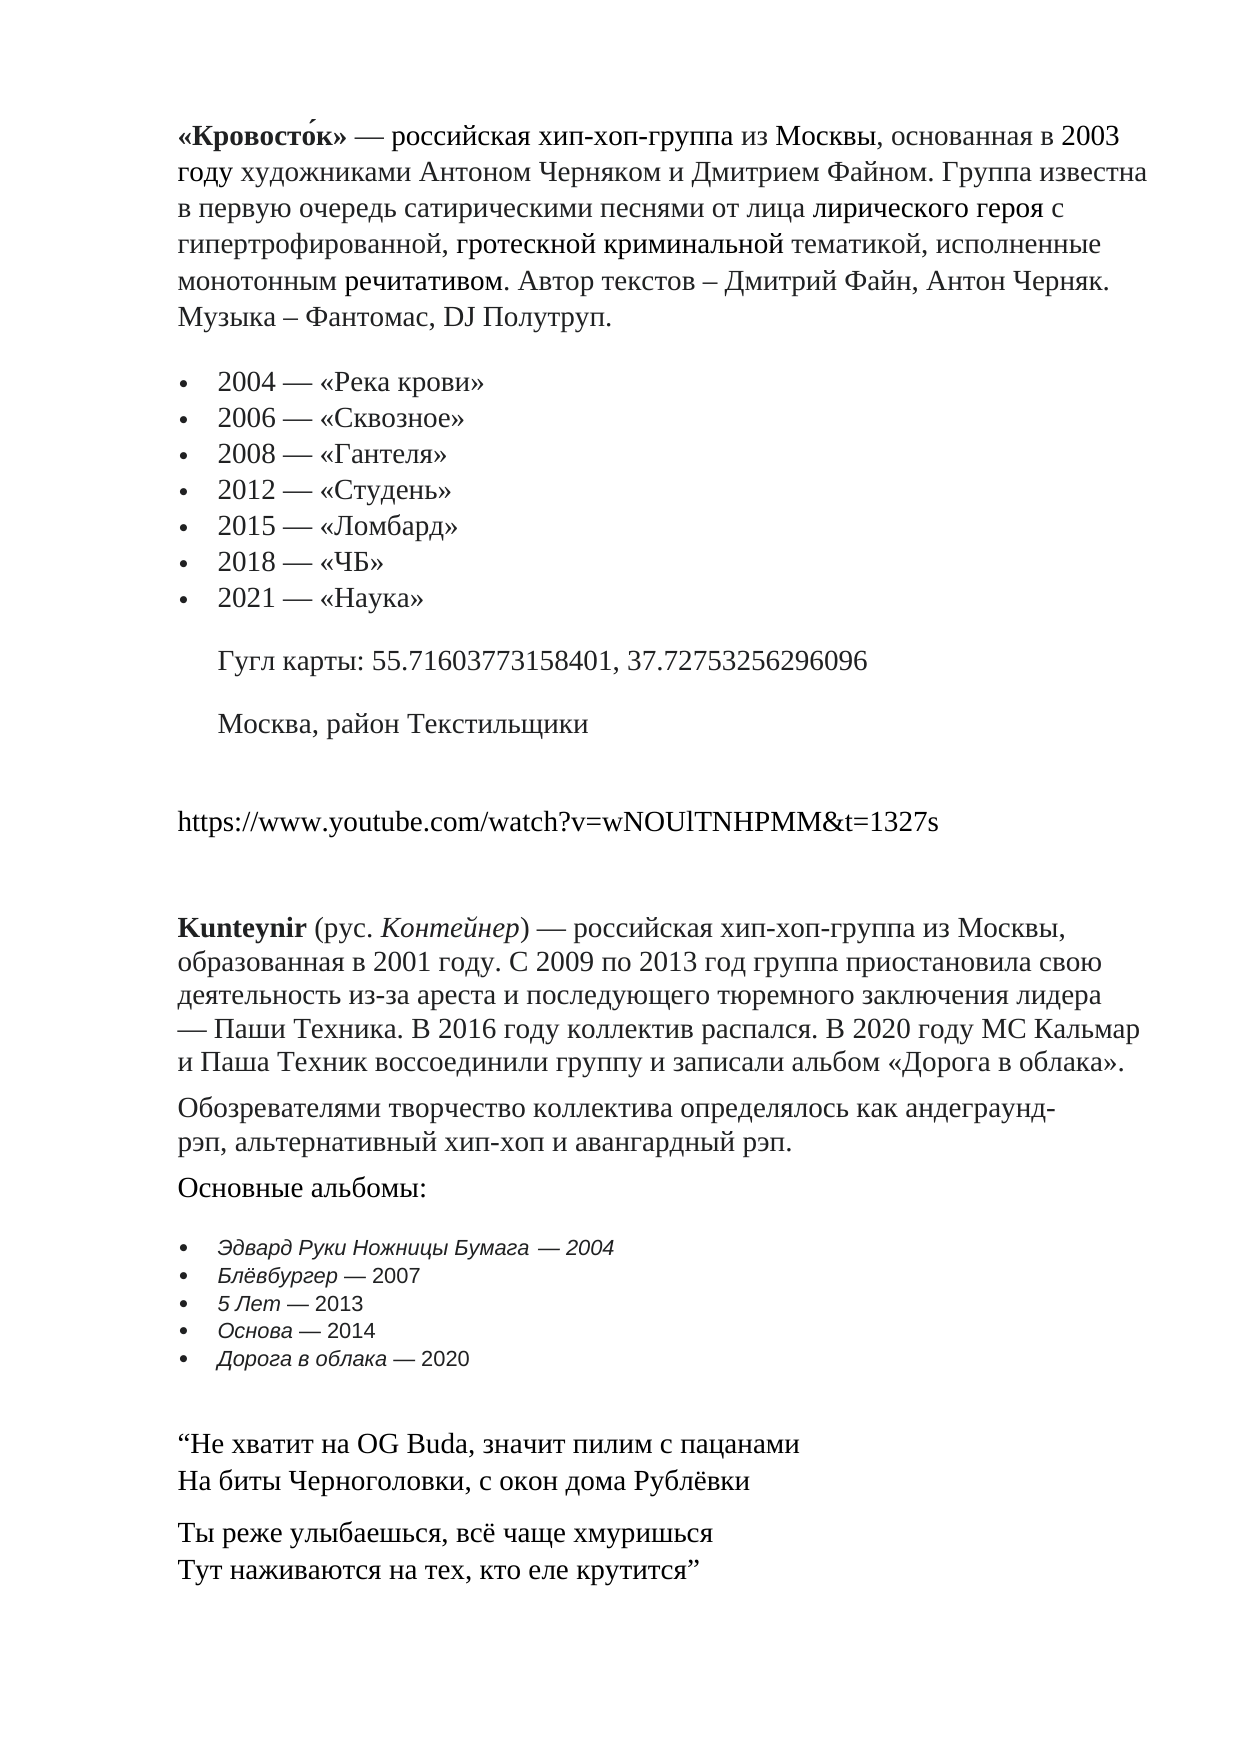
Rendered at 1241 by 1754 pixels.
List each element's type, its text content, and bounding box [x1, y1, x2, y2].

text “Не хватит на OG Buda, значит пилим с пацанами На биты Черноголовки, с окон дома Рублёвки [177, 1427, 1152, 1496]
list Основа — 2014 [180, 1318, 1152, 1344]
text Обозревателями творчество коллектива определялось как андеграунд-рэп, альтернативный хип-хоп и авангардный рэп. [177, 1090, 1152, 1157]
text Ты реже улыбаешься, всё чаще хмуришься Тут наживаются на тех, кто еле крутится” [177, 1516, 1152, 1585]
list 2004 — «Река крови» [180, 364, 1152, 398]
list Дорога в облака — 2020 [180, 1346, 1152, 1371]
text Москва, район Текстильщики [217, 706, 1152, 739]
list 2006 — «Сквозное» [180, 400, 1152, 434]
list 2012 — «Студень» [180, 472, 1152, 506]
text Основные альбомы: [177, 1170, 1152, 1203]
list 2021 — «Наука» [180, 580, 1152, 614]
text «Кровосто́к» — российская хип-хоп-группа из Москвы, основанная в 2003 году художниками Антоном Черняком и Дмитрием Файном. Группа известна в первую очередь сатирическими песнями от лица лирического героя с гипертрофированной, гротескной криминальной тематикой, исполненные монотонным речитативом. Автор текстов – Дмитрий Файн, Антон Черняк. Музыка – Фантомас, DJ Полутруп. [177, 118, 1152, 332]
list 2018 — «ЧБ» [180, 544, 1152, 578]
text https://www.youtube.com/watch?v=wNOUlTNHPMM&t=1327s [177, 804, 1152, 838]
list Эдвард Руки Ножницы Бумага — 2004 [180, 1235, 1152, 1261]
list 2015 — «Ломбард» [180, 508, 1152, 542]
text Kunteynir (рус. Контейнер) — российская хип-хоп-группа из Москвы, образованная в 2001 году. С 2009 по 2013 год группа приостановила свою деятельность из-за ареста и последующего тюремного заключения лидера — Паши Техника. В 2016 году коллектив распался. В 2020 году МС Кальмар и Паша Техник воссоединили группу и записали альбом «Дорога в облака». [177, 910, 1152, 1078]
text Гугл карты: 55.71603773158401, 37.72753256296096 [217, 643, 1152, 677]
list 5 Лет — 2013 [180, 1291, 1152, 1316]
list 2008 — «Гантеля» [180, 436, 1152, 470]
list Блёвбургер — 2007 [180, 1263, 1152, 1288]
